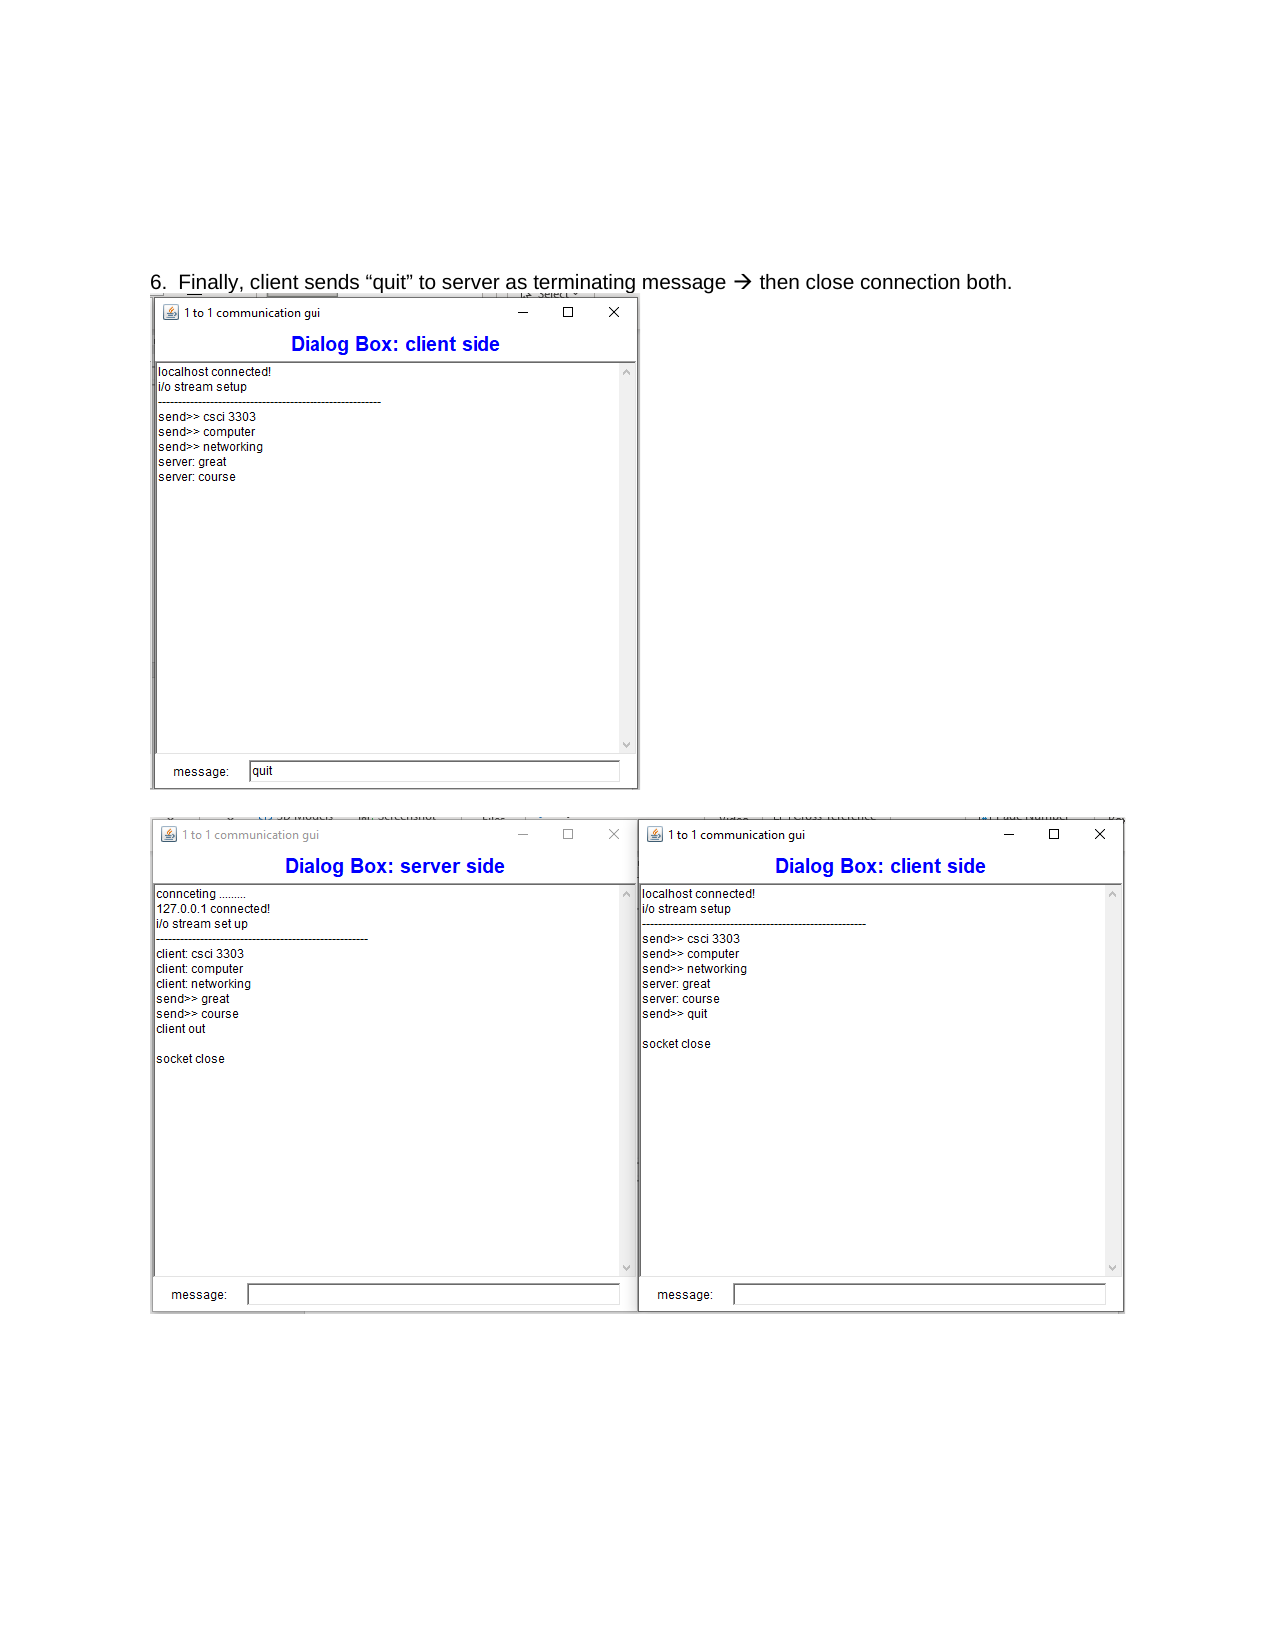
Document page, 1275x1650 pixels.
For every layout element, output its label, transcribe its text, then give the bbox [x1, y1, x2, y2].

picture [150, 817, 1125, 1314]
list Finally, client sends “quit” to server as terminating message then close connection both. [150, 270, 1125, 294]
picture [150, 293, 641, 790]
